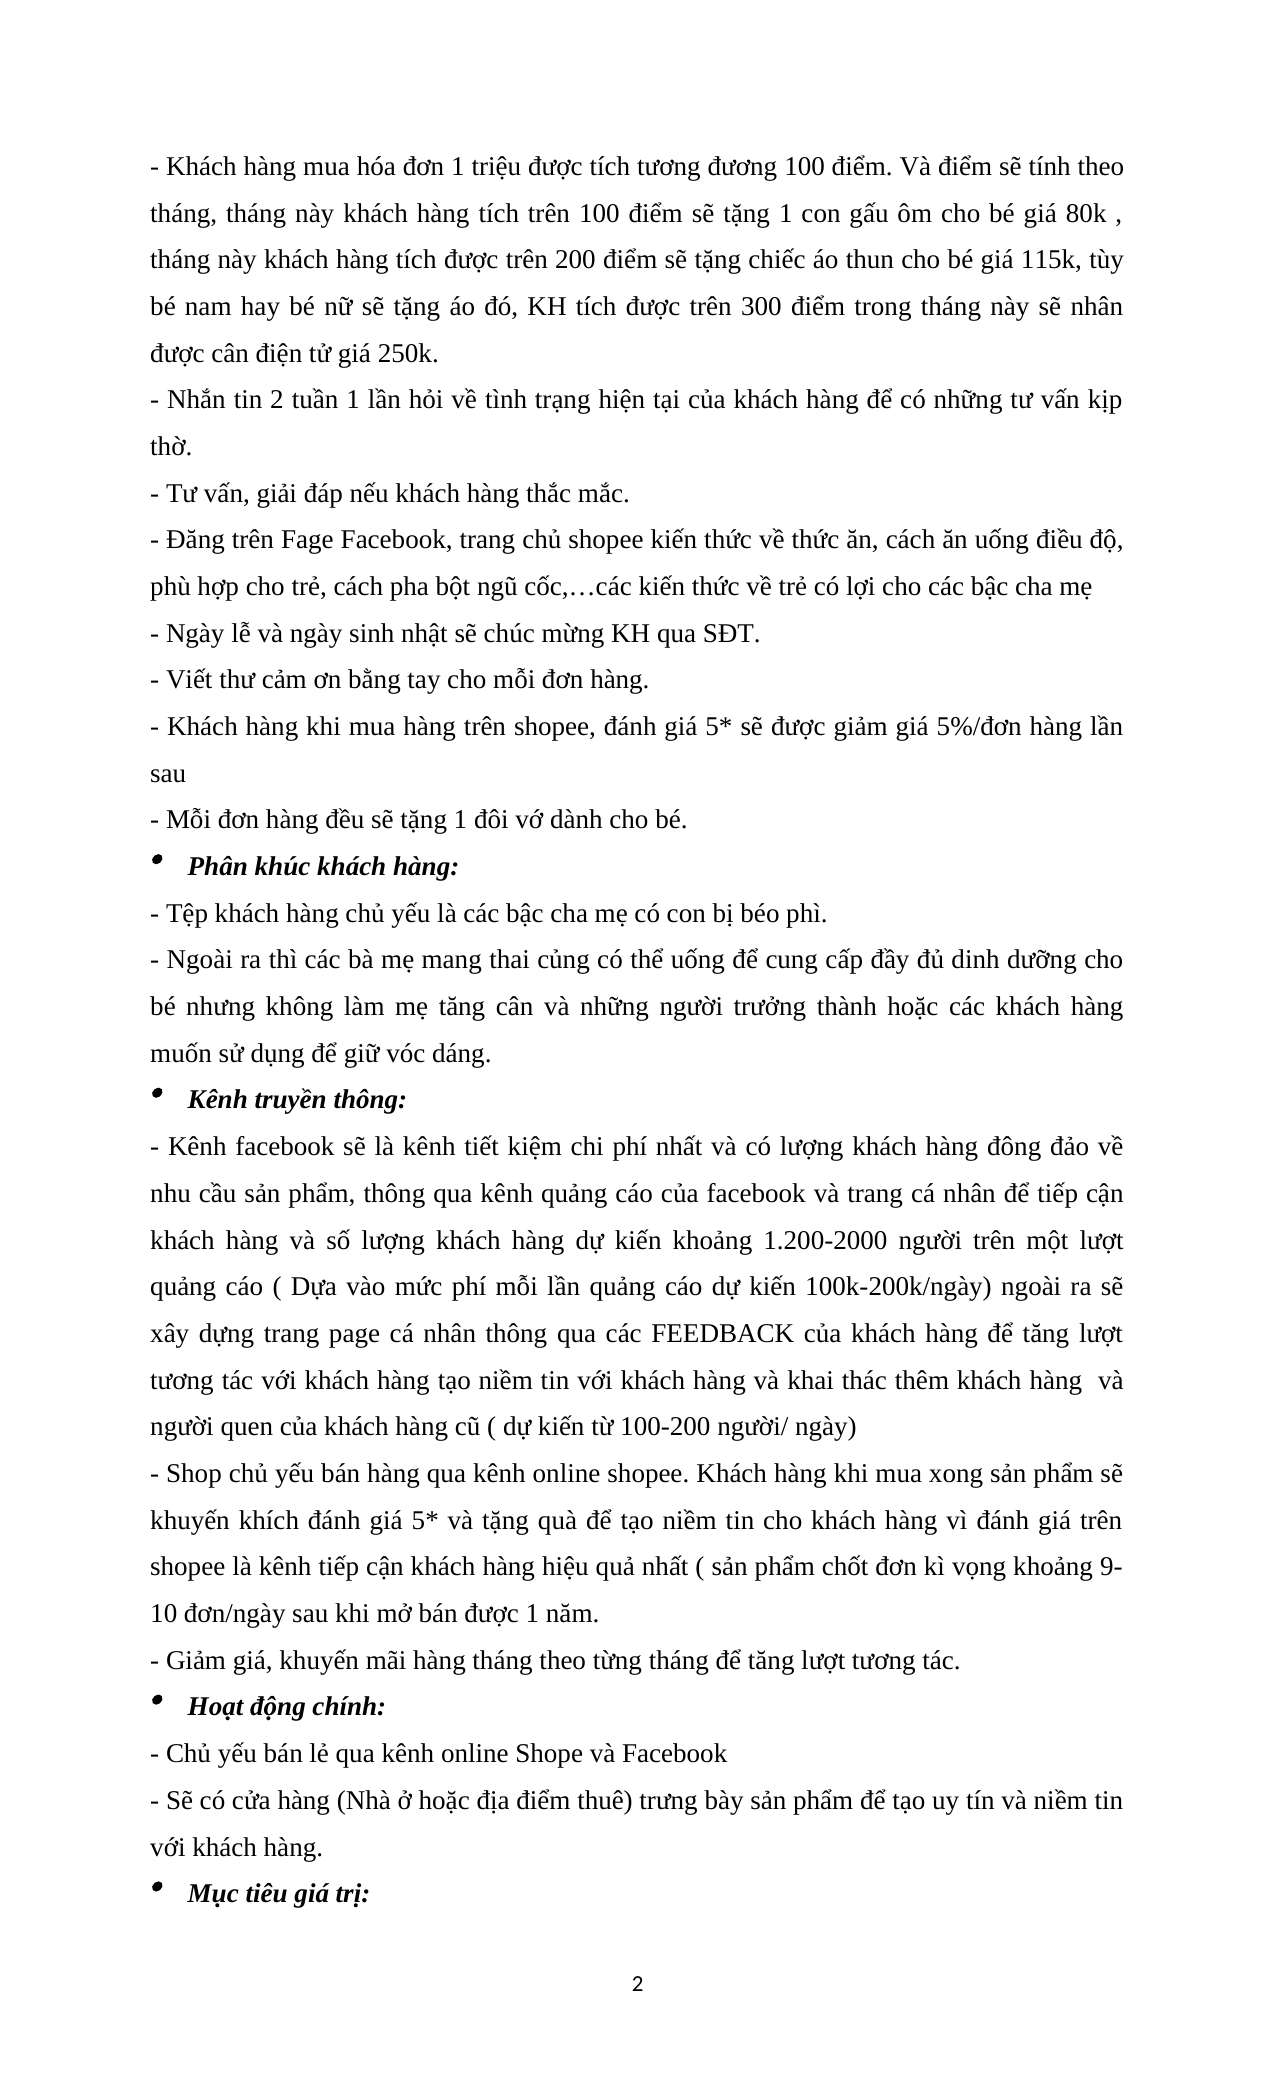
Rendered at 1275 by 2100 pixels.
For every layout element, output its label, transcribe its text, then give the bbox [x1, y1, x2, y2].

list Kênh truyền thông: [150, 1083, 1125, 1115]
text - Tư vấn, giải đáp nếu khách hàng thắc mắc. [150, 477, 1125, 508]
text - Khách hàng mua hóa đơn 1 triệu được tích tương đương 100 điểm. Và điểm sẽ tính theo tháng, tháng này khách hàng tích trên 100 điểm sẽ tặng 1 con gấu ôm cho bé giá 80k , tháng này khách hàng tích được trên 200 điểm sẽ tặng chiếc áo thun cho bé giá 115k, tùy bé nam hay bé nữ sẽ tặng áo đó, KH tích được trên 300 điểm trong tháng này sẽ nhân được cân điện tử giá 250k. [150, 150, 1125, 368]
text - Chủ yếu bán lẻ qua kênh online Shope và Facebook [150, 1737, 1125, 1768]
text - Giảm giá, khuyến mãi hàng tháng theo từng tháng để tăng lượt tương tác. [150, 1644, 1125, 1675]
text - Tệp khách hàng chủ yếu là các bậc cha mẹ có con bị béo phì. [150, 897, 1125, 928]
list Hoạt động chính: [150, 1690, 1125, 1722]
text - Ngoài ra thì các bà mẹ mang thai củng có thể uống để cung cấp đầy đủ dinh dưỡng cho bé nhưng không làm mẹ tăng cân và những người trưởng thành hoặc các khách hàng muốn sử dụng để giữ vóc dáng. [150, 943, 1125, 1068]
text - Khách hàng khi mua hàng trên shopee, đánh giá 5* sẽ được giảm giá 5%/đơn hàng lần sau [150, 710, 1125, 788]
text - Nhắn tin 2 tuần 1 lần hỏi về tình trạng hiện tại của khách hàng để có những tư vấn kịp thờ. [150, 383, 1125, 461]
text - Ngày lễ và ngày sinh nhật sẽ chúc mừng KH qua SĐT. [150, 617, 1125, 648]
text - Sẽ có cửa hàng (Nhà ở hoặc địa điểm thuê) trưng bày sản phẩm để tạo uy tín và niềm tin với khách hàng. [150, 1784, 1125, 1862]
list Mục tiêu giá trị: [150, 1877, 1125, 1908]
text - Kênh facebook sẽ là kênh tiết kiệm chi phí nhất và có lượng khách hàng đông đảo về nhu cầu sản phẩm, thông qua kênh quảng cáo của facebook và trang cá nhân để tiếp cận khách hàng và số lượng khách hàng dự kiến khoảng 1.200-2000 người trên một lượt quảng cáo ( Dựa vào mức phí mỗi lần quảng cáo dự kiến 100k-200k/ngày) ngoài ra sẽ xây dựng trang page cá nhân thông qua các FEEDBACK của khách hàng để tăng lượt tương tác với khách hàng tạo niềm tin với khách hàng và khai thác thêm khách hàng và người quen của khách hàng cũ ( dự kiến từ 100-200 người/ ngày) [150, 1130, 1125, 1442]
list Phân khúc khách hàng: [150, 850, 1125, 881]
text - Đăng trên Fage Facebook, trang chủ shopee kiến thức về thức ăn, cách ăn uống điều độ, phù hợp cho trẻ, cách pha bột ngũ cốc,…các kiến thức về trẻ có lợi cho các bậc cha mẹ [150, 523, 1125, 601]
text - Mỗi đơn hàng đều sẽ tặng 1 đôi vớ dành cho bé. [150, 803, 1125, 834]
text - Viết thư cảm ơn bằng tay cho mỗi đơn hàng. [150, 663, 1125, 694]
text - Shop chủ yếu bán hàng qua kênh online shopee. Khách hàng khi mua xong sản phẩm sẽ khuyến khích đánh giá 5* và tặng quà để tạo niềm tin cho khách hàng vì đánh giá trên shopee là kênh tiếp cận khách hàng hiệu quả nhất ( sản phẩm chốt đơn kì vọng khoảng 9-10 đơn/ngày sau khi mở bán được 1 năm. [150, 1457, 1125, 1628]
